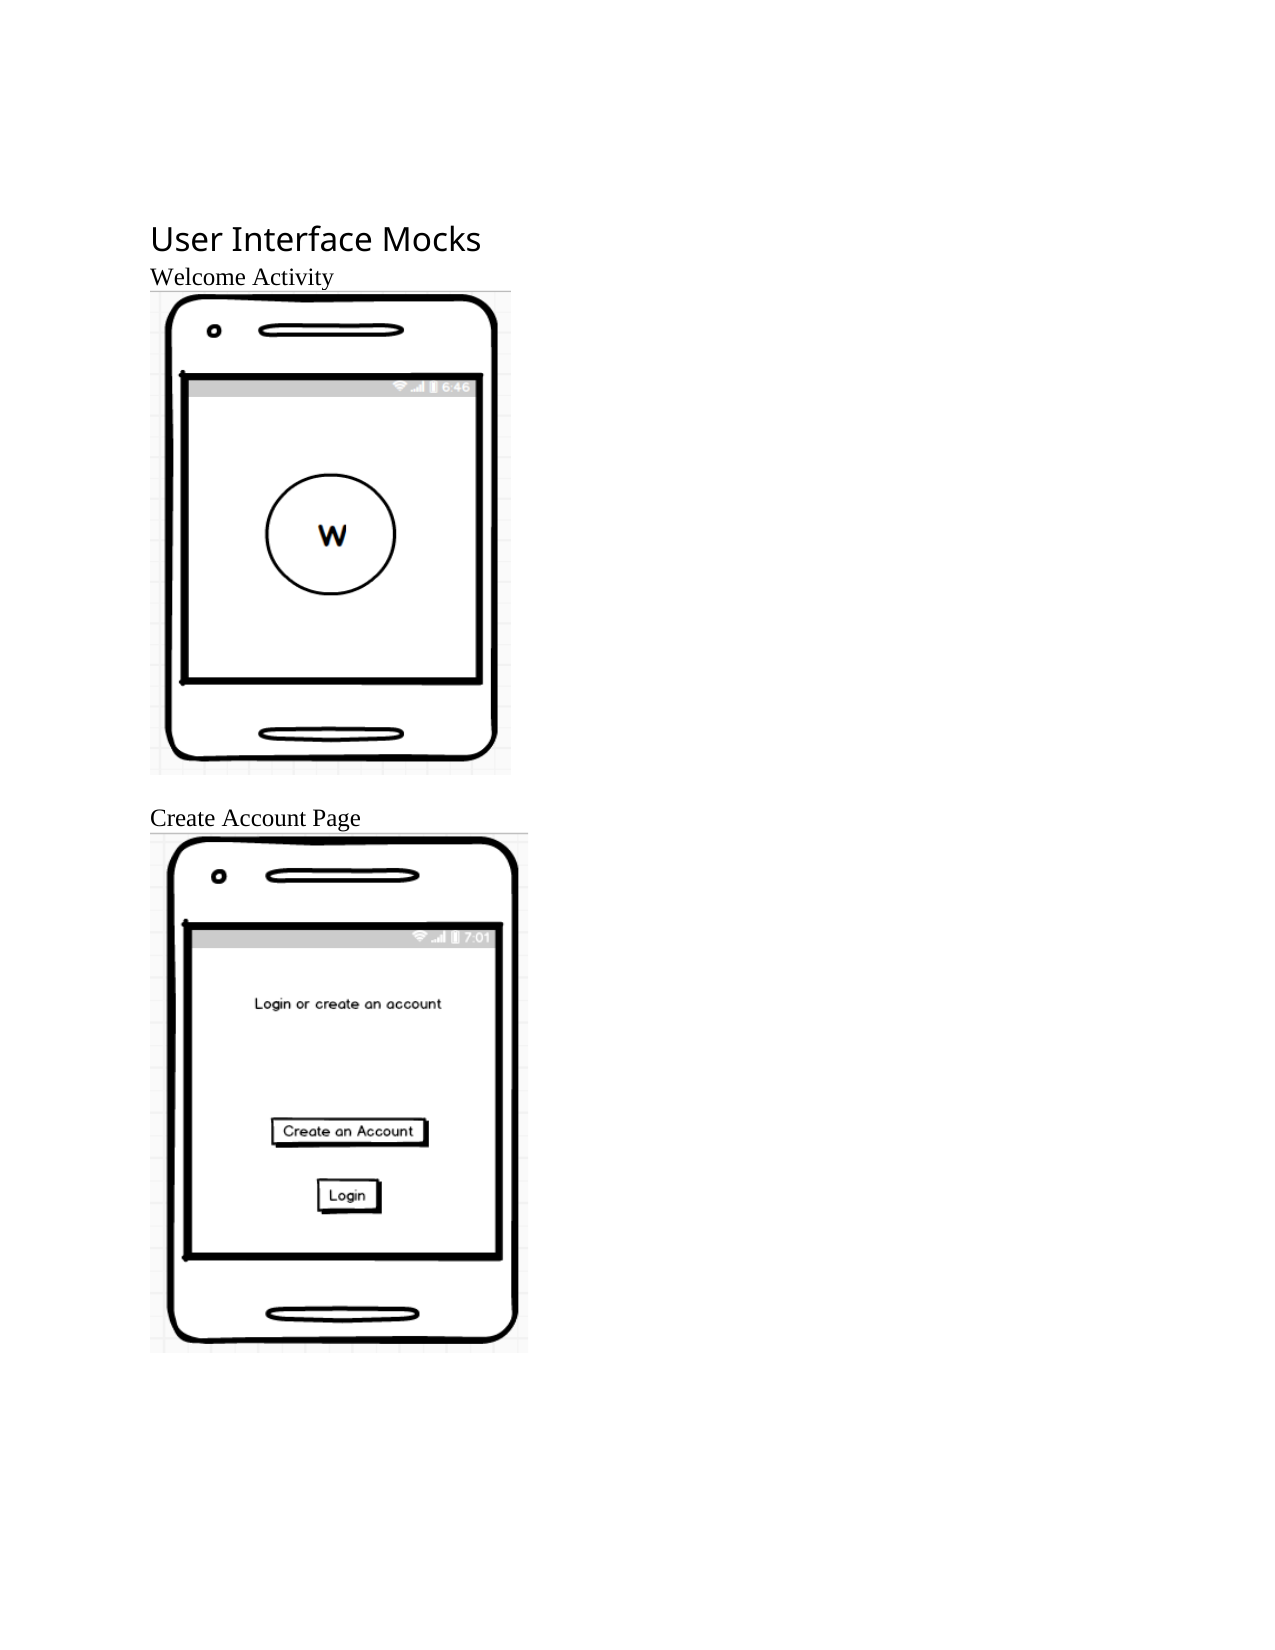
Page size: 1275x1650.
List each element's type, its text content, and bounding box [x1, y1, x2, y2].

text Welcome Activity [150, 262, 1125, 290]
picture [150, 290, 511, 775]
picture [150, 832, 529, 1353]
text User Interface Mocks [150, 216, 1125, 262]
text Create Account Page [150, 803, 1125, 832]
